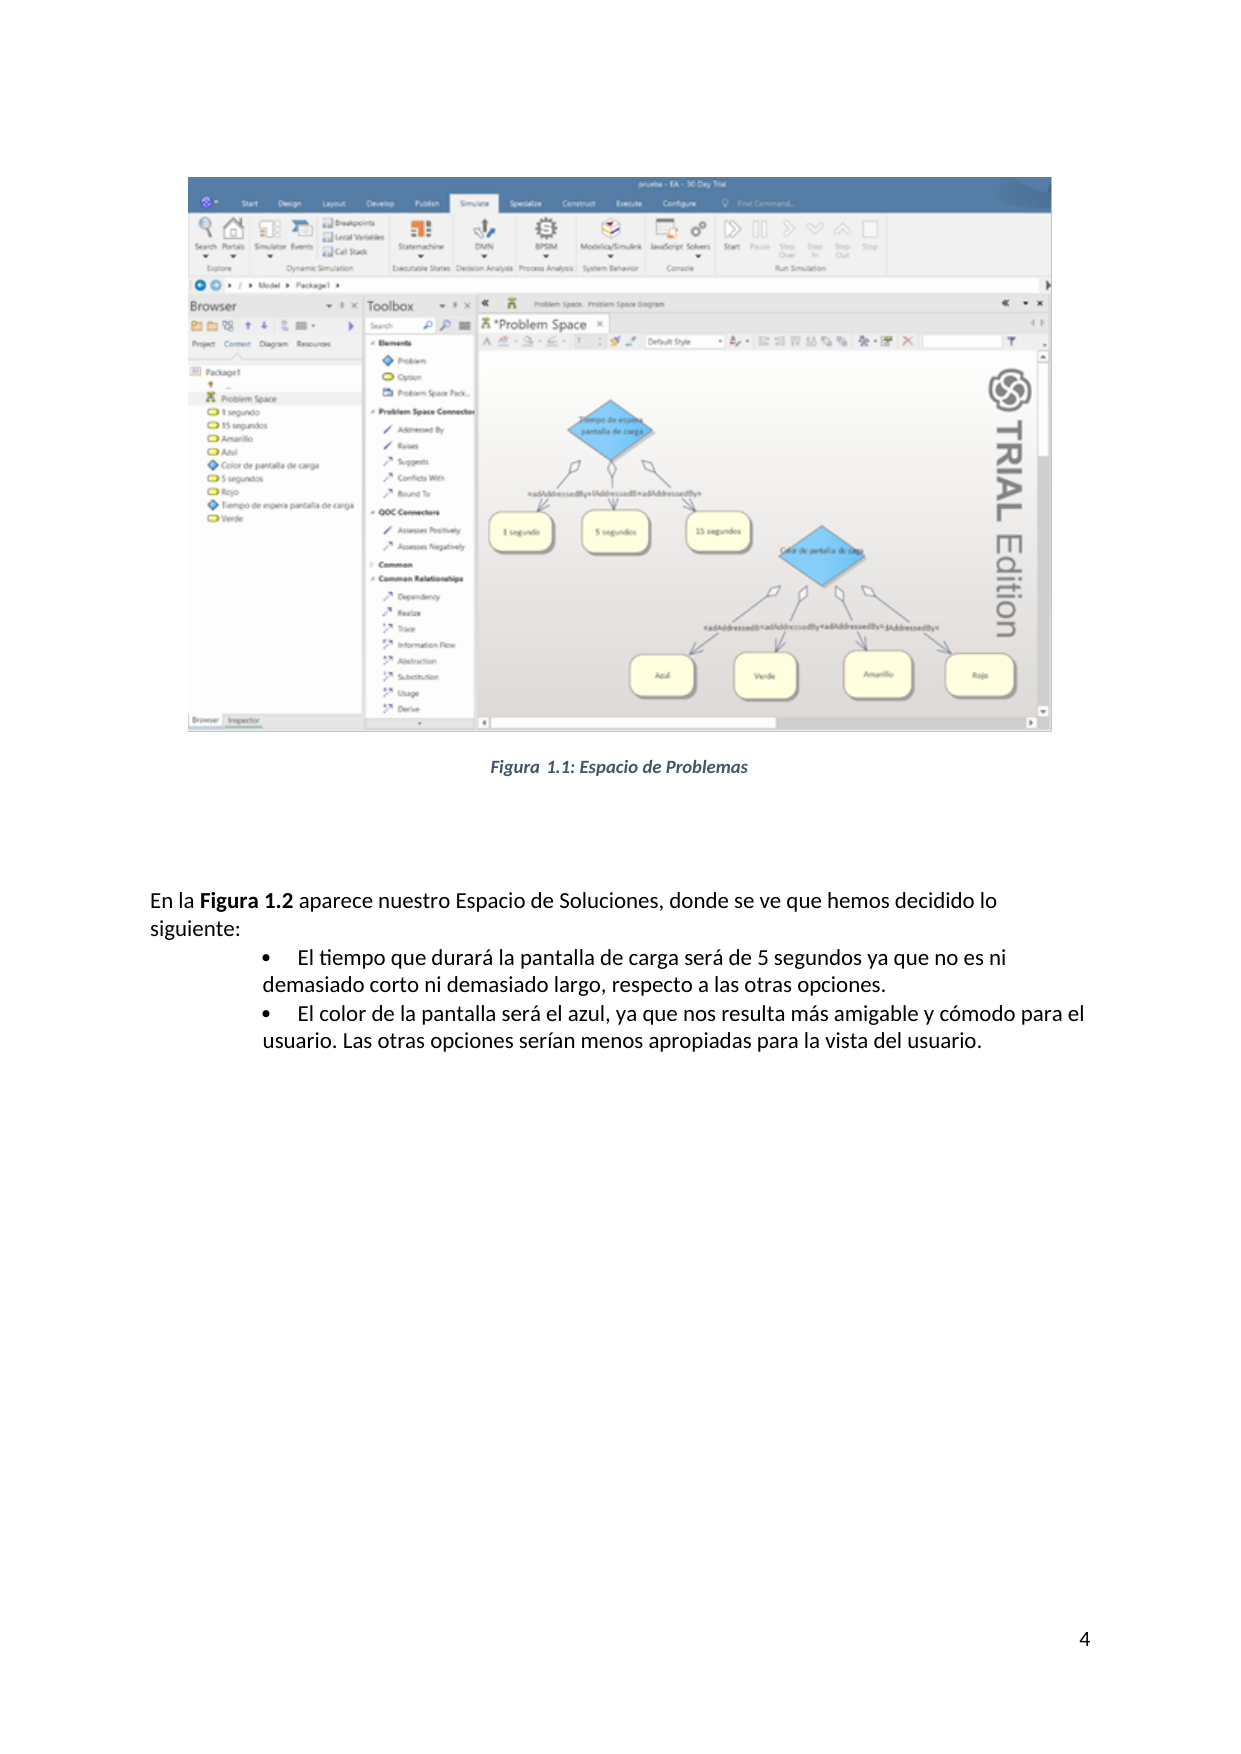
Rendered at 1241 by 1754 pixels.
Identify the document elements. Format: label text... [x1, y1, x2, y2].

text En la Figura 1.2 aparece nuestro Espacio de Soluciones, donde se ve que hemos decidido lo siguiente: [150, 887, 1090, 943]
list El tiempo que durará la pantalla de carga será de 5 segundos ya que no es ni demasiado corto ni demasiado largo, respecto a las otras opciones. [262, 943, 1090, 999]
list El color de la pantalla será el azul, ya que nos resulta más amigable y cómodo para el usuario. Las otras opciones serían menos apropiadas para la vista del usuario. [262, 999, 1090, 1055]
picture [188, 177, 1053, 733]
